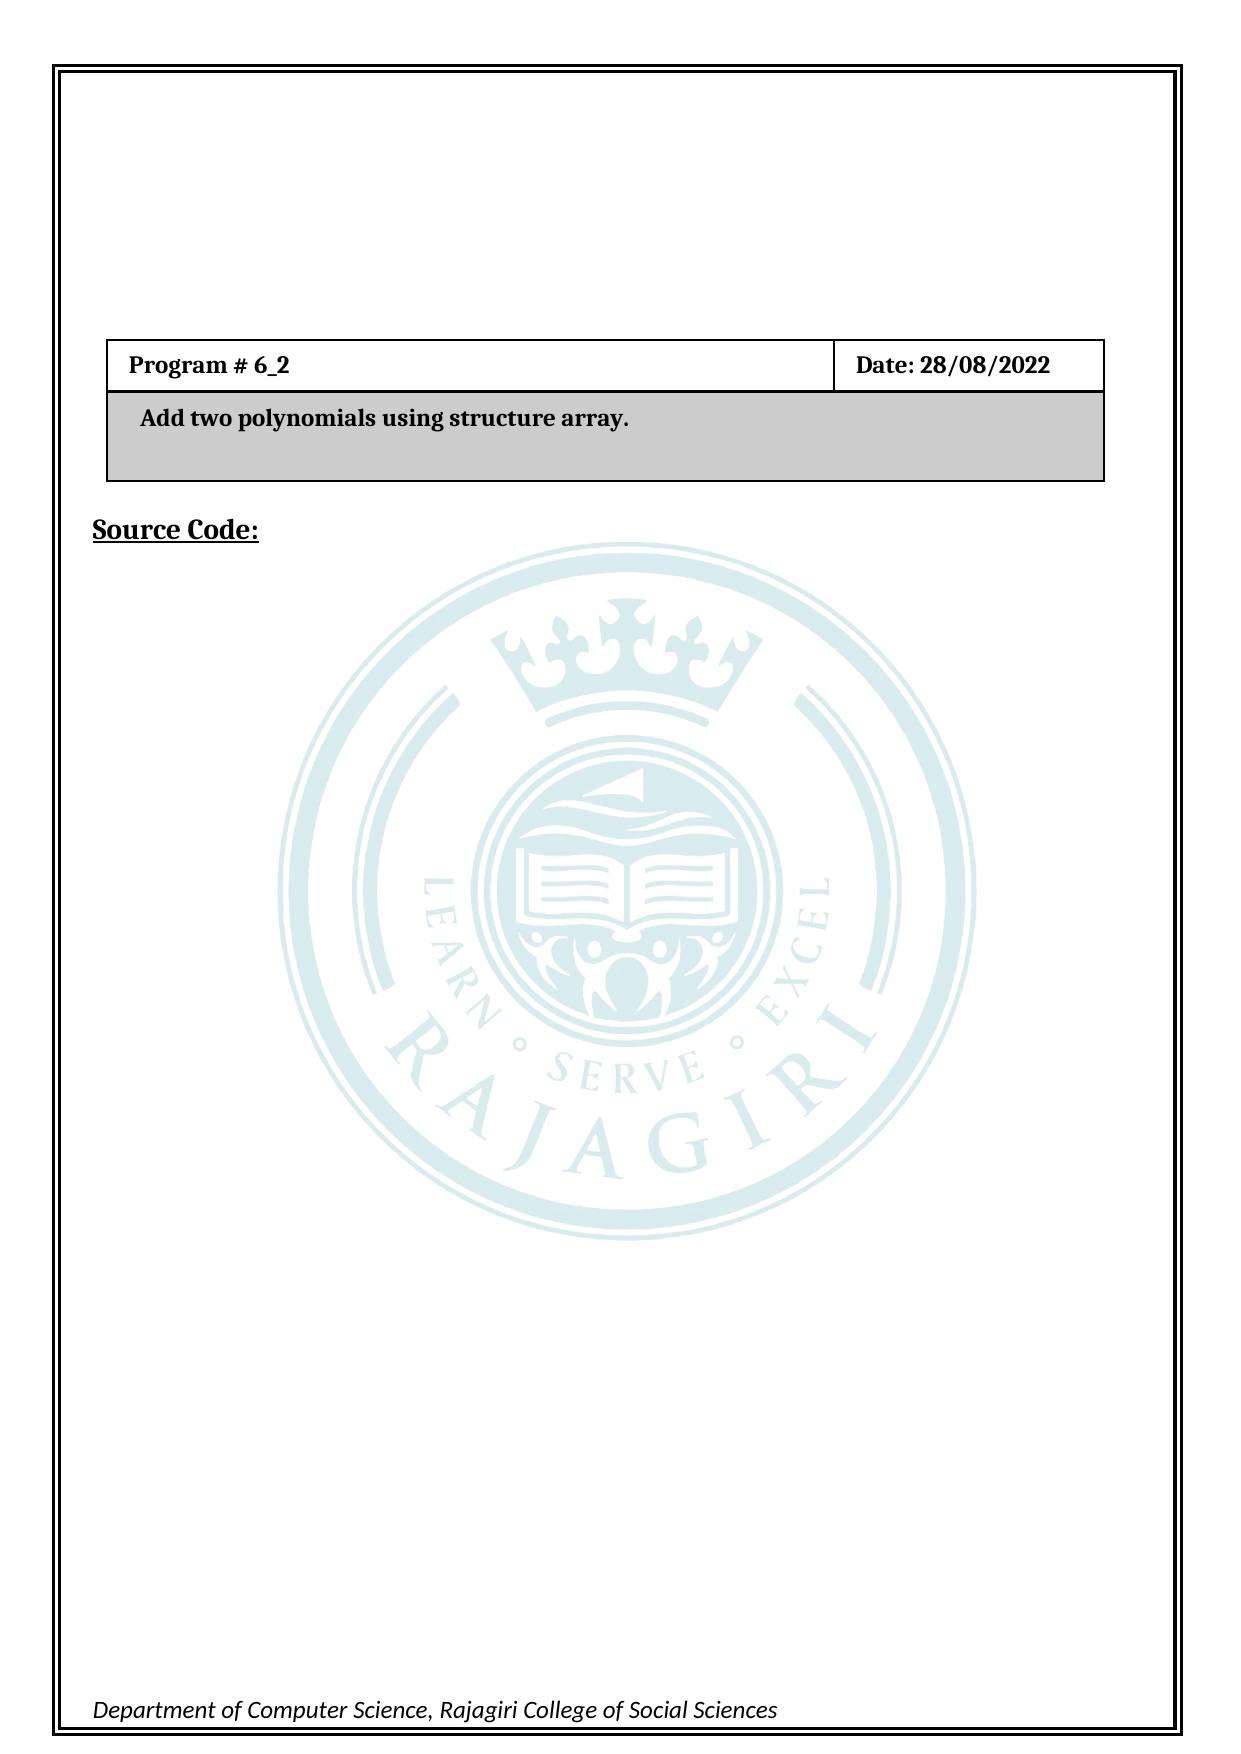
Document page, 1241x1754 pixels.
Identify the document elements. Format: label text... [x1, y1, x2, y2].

table_cell Add two polynomials using structure array. [108, 393, 1103, 480]
text Source Code: [93, 513, 1165, 546]
table_header Program # 6_2 [108, 341, 833, 390]
table_header Date: 28/08/2022 [835, 341, 1103, 390]
